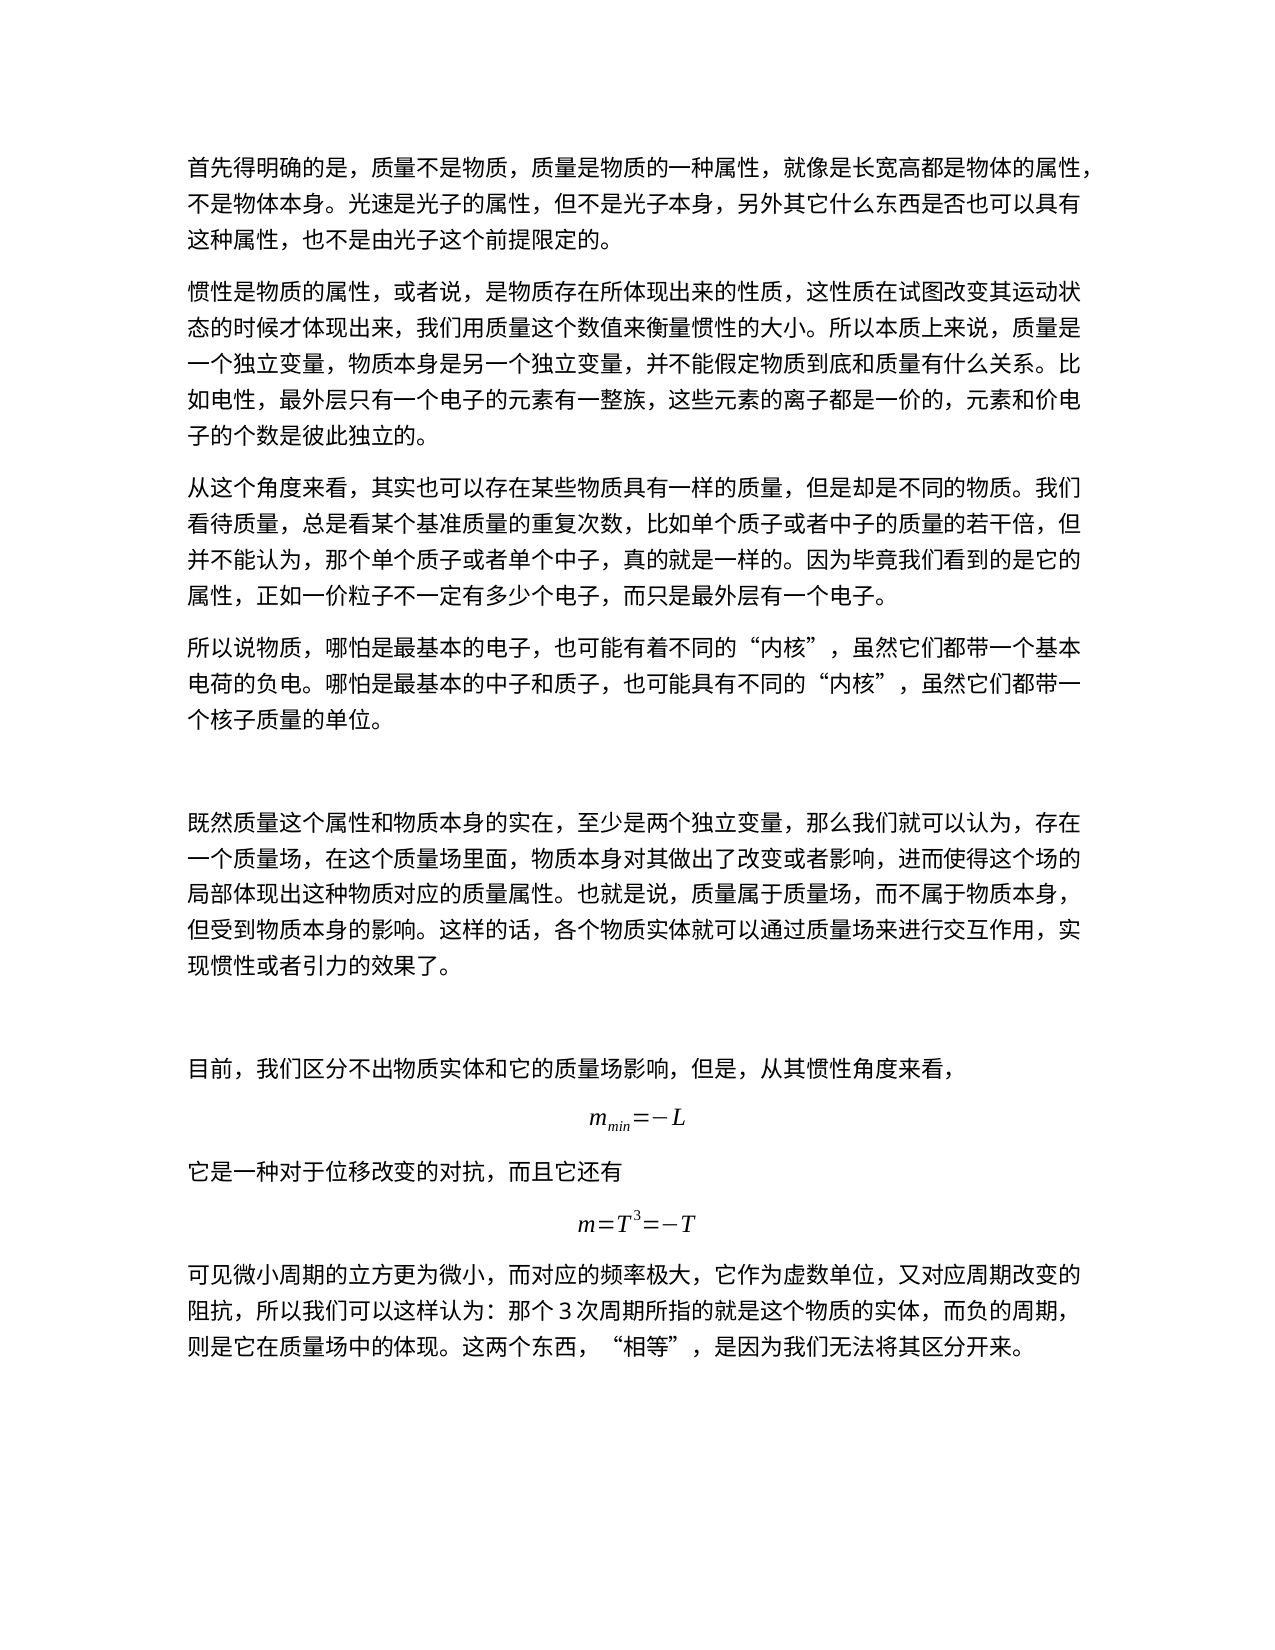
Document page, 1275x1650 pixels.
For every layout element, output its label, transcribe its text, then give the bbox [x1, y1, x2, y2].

text 所以说物质，哪怕是最基本的电子，也可能有着不同的“内核”，虽然它们都带一个基本电荷的负电。哪怕是最基本的中子和质子，也可能具有不同的“内核”，虽然它们都带一个核子质量的单位。 [187, 630, 1087, 735]
text 首先得明确的是，质量不是物质，质量是物质的一种属性，就像是长宽高都是物体的属性，不是物体本身。光速是光子的属性，但不是光子本身，另外其它什么东西是否也可以具有这种属性，也不是由光子这个前提限定的。 [187, 150, 1087, 255]
text 从这个角度来看，其实也可以存在某些物质具有一样的质量，但是却是不同的物质。我们看待质量，总是看某个基准质量的重复次数，比如单个质子或者中子的质量的若干倍，但并不能认为，那个单个质子或者单个中子，真的就是一样的。因为毕竟我们看到的是它的属性，正如一价粒子不一定有多少个电子，而只是最外层有一个电子。 [187, 470, 1087, 611]
text 它是一种对于位移改变的对抗，而且它还有 [187, 1154, 1087, 1187]
text 目前，我们区分不出物质实体和它的质量场影响，但是，从其惯性角度来看， [187, 1051, 1087, 1084]
text 既然质量这个属性和物质本身的实在，至少是两个独立变量，那么我们就可以认为，存在一个质量场，在这个质量场里面，物质本身对其做出了改变或者影响，进而使得这个场的局部体现出这种物质对应的质量属性。也就是说，质量属于质量场，而不属于物质本身，但受到物质本身的影响。这样的话，各个物质实体就可以通过质量场来进行交互作用，实现惯性或者引力的效果了。 [187, 804, 1087, 981]
text 可见微小周期的立方更为微小，而对应的频率极大，它作为虚数单位，又对应周期改变的阻抗，所以我们可以这样认为：那个3次周期所指的就是这个物质的实体，而负的周期，则是它在质量场中的体现。这两个东西，“相等”，是因为我们无法将其区分开来。 [187, 1257, 1087, 1362]
